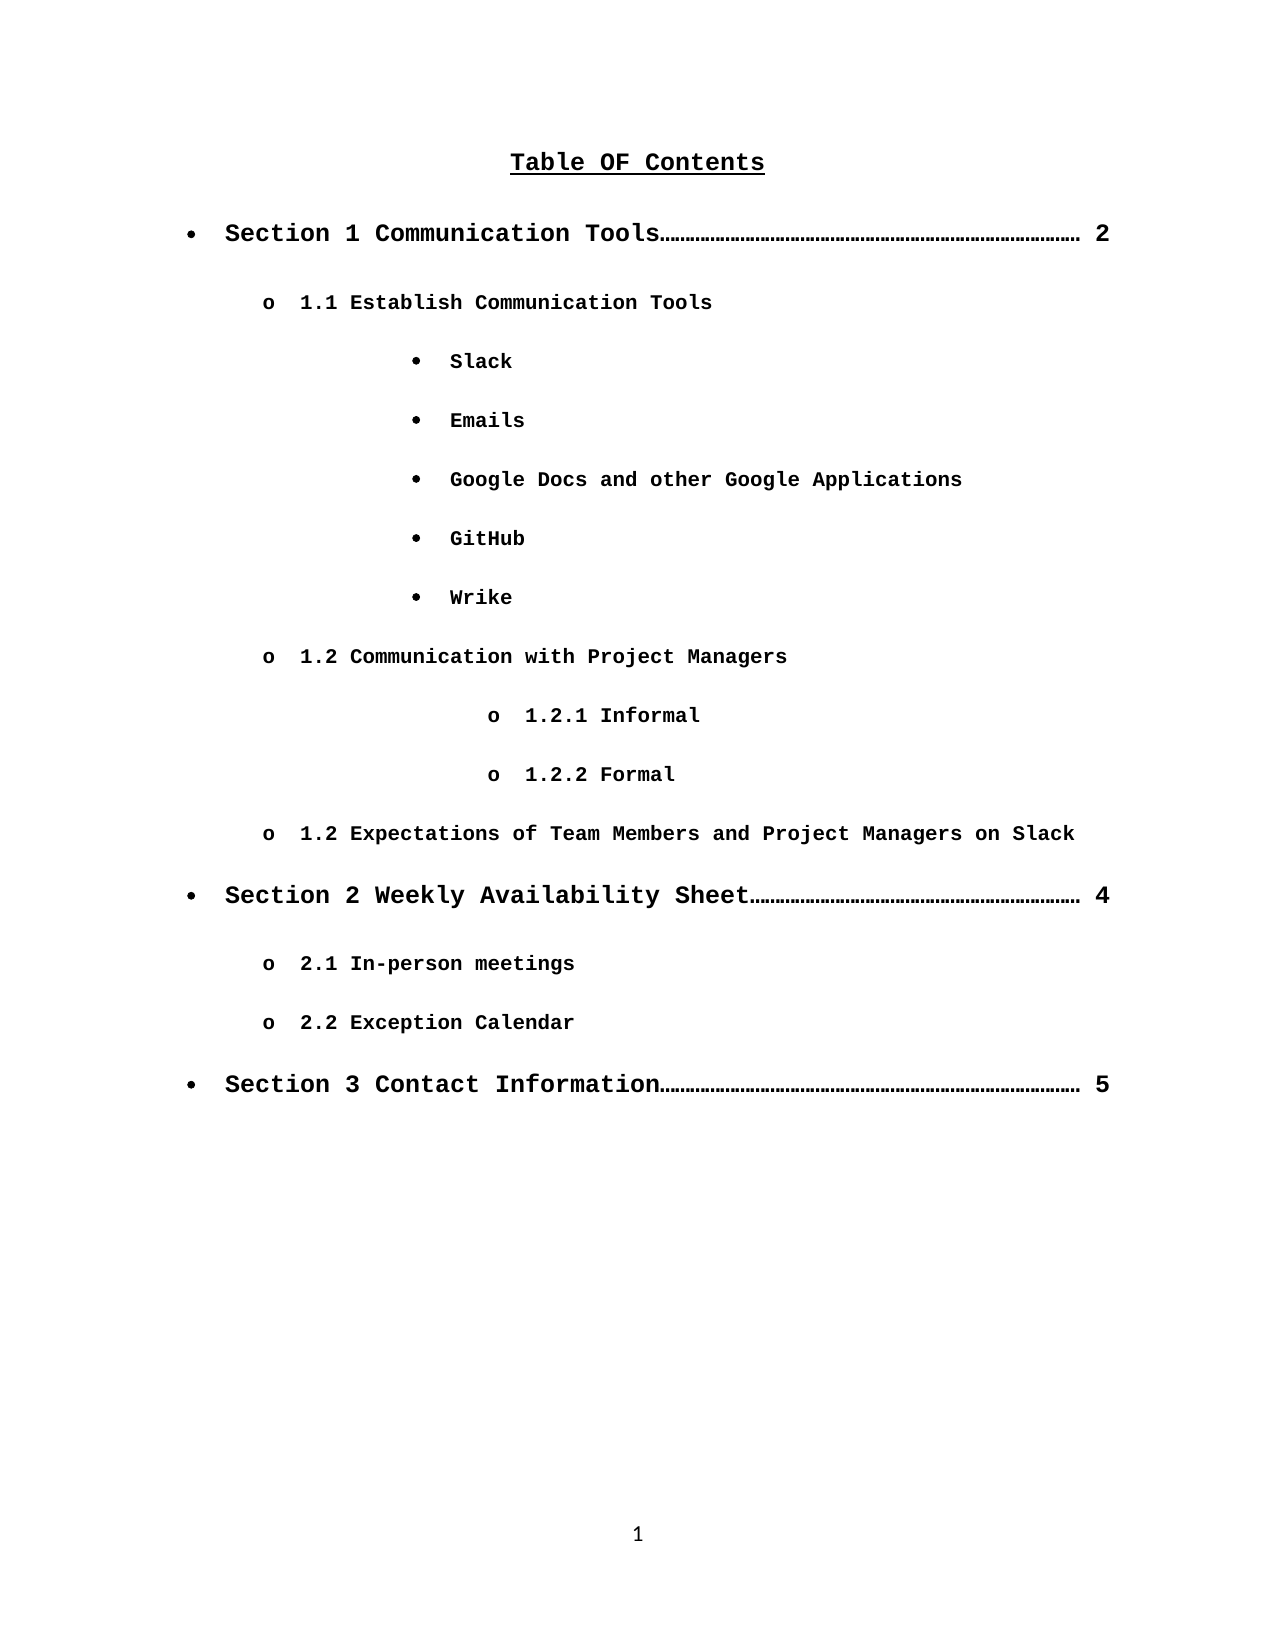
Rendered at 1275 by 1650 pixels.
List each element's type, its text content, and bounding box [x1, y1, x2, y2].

list 2.1 In-person meetings [262, 953, 1125, 977]
list Section 3 Contact Information………………………………………………………………………… 5 [187, 1071, 1125, 1099]
list GitHub [412, 528, 1125, 552]
list 1.2 Expectations of Team Members and Project Managers on Slack [262, 823, 1125, 847]
list Slack [412, 351, 1125, 374]
list Section 2 Weekly Availability Sheet………………………………………………………… 4 [187, 882, 1125, 911]
list 1.2.1 Informal [487, 705, 1125, 729]
list 2.2 Exception Calendar [262, 1012, 1125, 1036]
list 1.2 Communication with Project Managers [262, 646, 1125, 670]
list Google Docs and other Google Applications [412, 469, 1125, 492]
list 1.2.2 Formal [487, 764, 1125, 788]
list Wrike [412, 587, 1125, 611]
list Emails [412, 410, 1125, 433]
text Table OF Contents [150, 150, 1125, 178]
list 1.1 Establish Communication Tools [262, 292, 1125, 315]
list Section 1 Communication Tools………………………………………………………………………… 2 [187, 221, 1125, 249]
